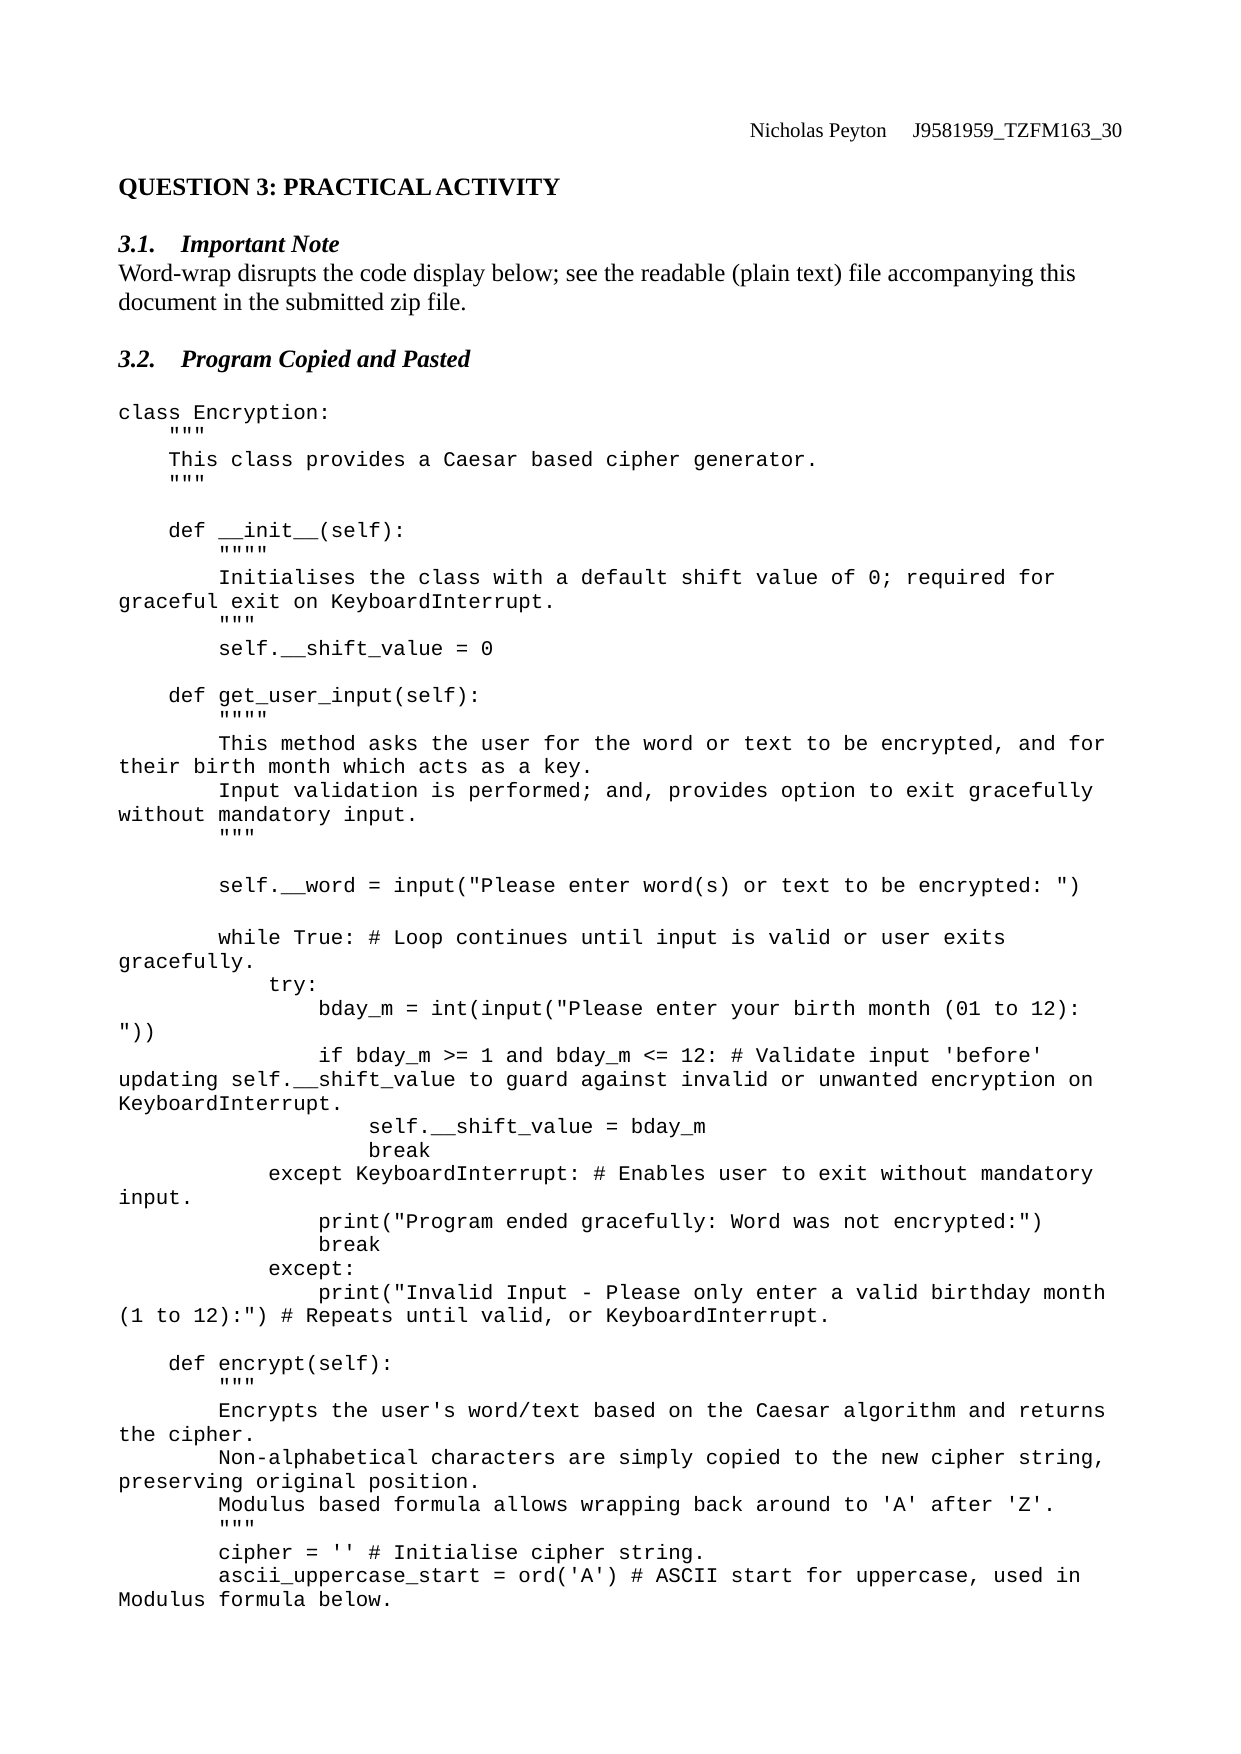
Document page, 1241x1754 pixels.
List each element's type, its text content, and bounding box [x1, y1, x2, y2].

text while True: # Loop continues until input is valid or user exits gracefully. [118, 927, 1122, 974]
text 3.2. Program Copied and Pasted [118, 344, 1122, 373]
text print("Invalid Input - Please only enter a valid birthday month (1 to 12):") # Repeats until valid, or KeyboardInterrupt. [118, 1282, 1122, 1329]
text print("Program ended gracefully: Word was not encrypted:") [118, 1211, 1122, 1234]
text ascii_uppercase_start = ord('A') # ASCII start for uppercase, used in Modulus formula below. [118, 1565, 1122, 1613]
text def get_user_input(self): [118, 685, 1122, 709]
text This method asks the user for the word or text to be encrypted, and for their birth month which acts as a key. [118, 733, 1122, 780]
text This class provides a Caesar based cipher generator. [118, 449, 1122, 473]
text cipher = '' # Initialise cipher string. [118, 1542, 1122, 1565]
text """ [118, 473, 1122, 496]
text """ [118, 827, 1122, 851]
text self.__word = input("Please enter word(s) or text to be encrypted: ") [118, 874, 1122, 898]
text QUESTION 3: PRACTICAL ACTIVITY [118, 172, 1122, 200]
text Encrypts the user's word/text based on the Caesar algorithm and returns the cipher. [118, 1400, 1122, 1447]
text Non-alphabetical characters are simply copied to the new cipher string, preserving original position. [118, 1447, 1122, 1494]
text """ [118, 1518, 1122, 1542]
text if bday_m >= 1 and bday_m <= 12: # Validate input 'before' updating self.__shift_value to guard against invalid or unwanted encryption on KeyboardInterrupt. [118, 1045, 1122, 1116]
text except: [118, 1258, 1122, 1282]
text Input validation is performed; and, provides option to exit gracefully without mandatory input. [118, 780, 1122, 827]
text try: [118, 974, 1122, 998]
text """ [118, 425, 1122, 449]
text except KeyboardInterrupt: # Enables user to exit without mandatory input. [118, 1163, 1122, 1211]
text class Encryption: [118, 402, 1122, 425]
text """" [118, 543, 1122, 567]
text Modulus based formula allows wrapping back around to 'A' after 'Z'. [118, 1494, 1122, 1518]
text """" [118, 709, 1122, 733]
text break [118, 1140, 1122, 1163]
text Initialises the class with a default shift value of 0; required for graceful exit on KeyboardInterrupt. [118, 567, 1122, 614]
text """ [118, 1376, 1122, 1400]
text def __init__(self): [118, 520, 1122, 543]
text def encrypt(self): [118, 1353, 1122, 1376]
text """ [118, 614, 1122, 638]
text break [118, 1234, 1122, 1258]
text 3.1. Important Note [118, 229, 1122, 258]
text self.__shift_value = 0 [118, 638, 1122, 662]
text Word-wrap disrupts the code display below; see the readable (plain text) file accompanying this document in the submitted zip file. [118, 258, 1122, 315]
text self.__shift_value = bday_m [118, 1116, 1122, 1140]
text bday_m = int(input("Please enter your birth month (01 to 12): ")) [118, 998, 1122, 1045]
